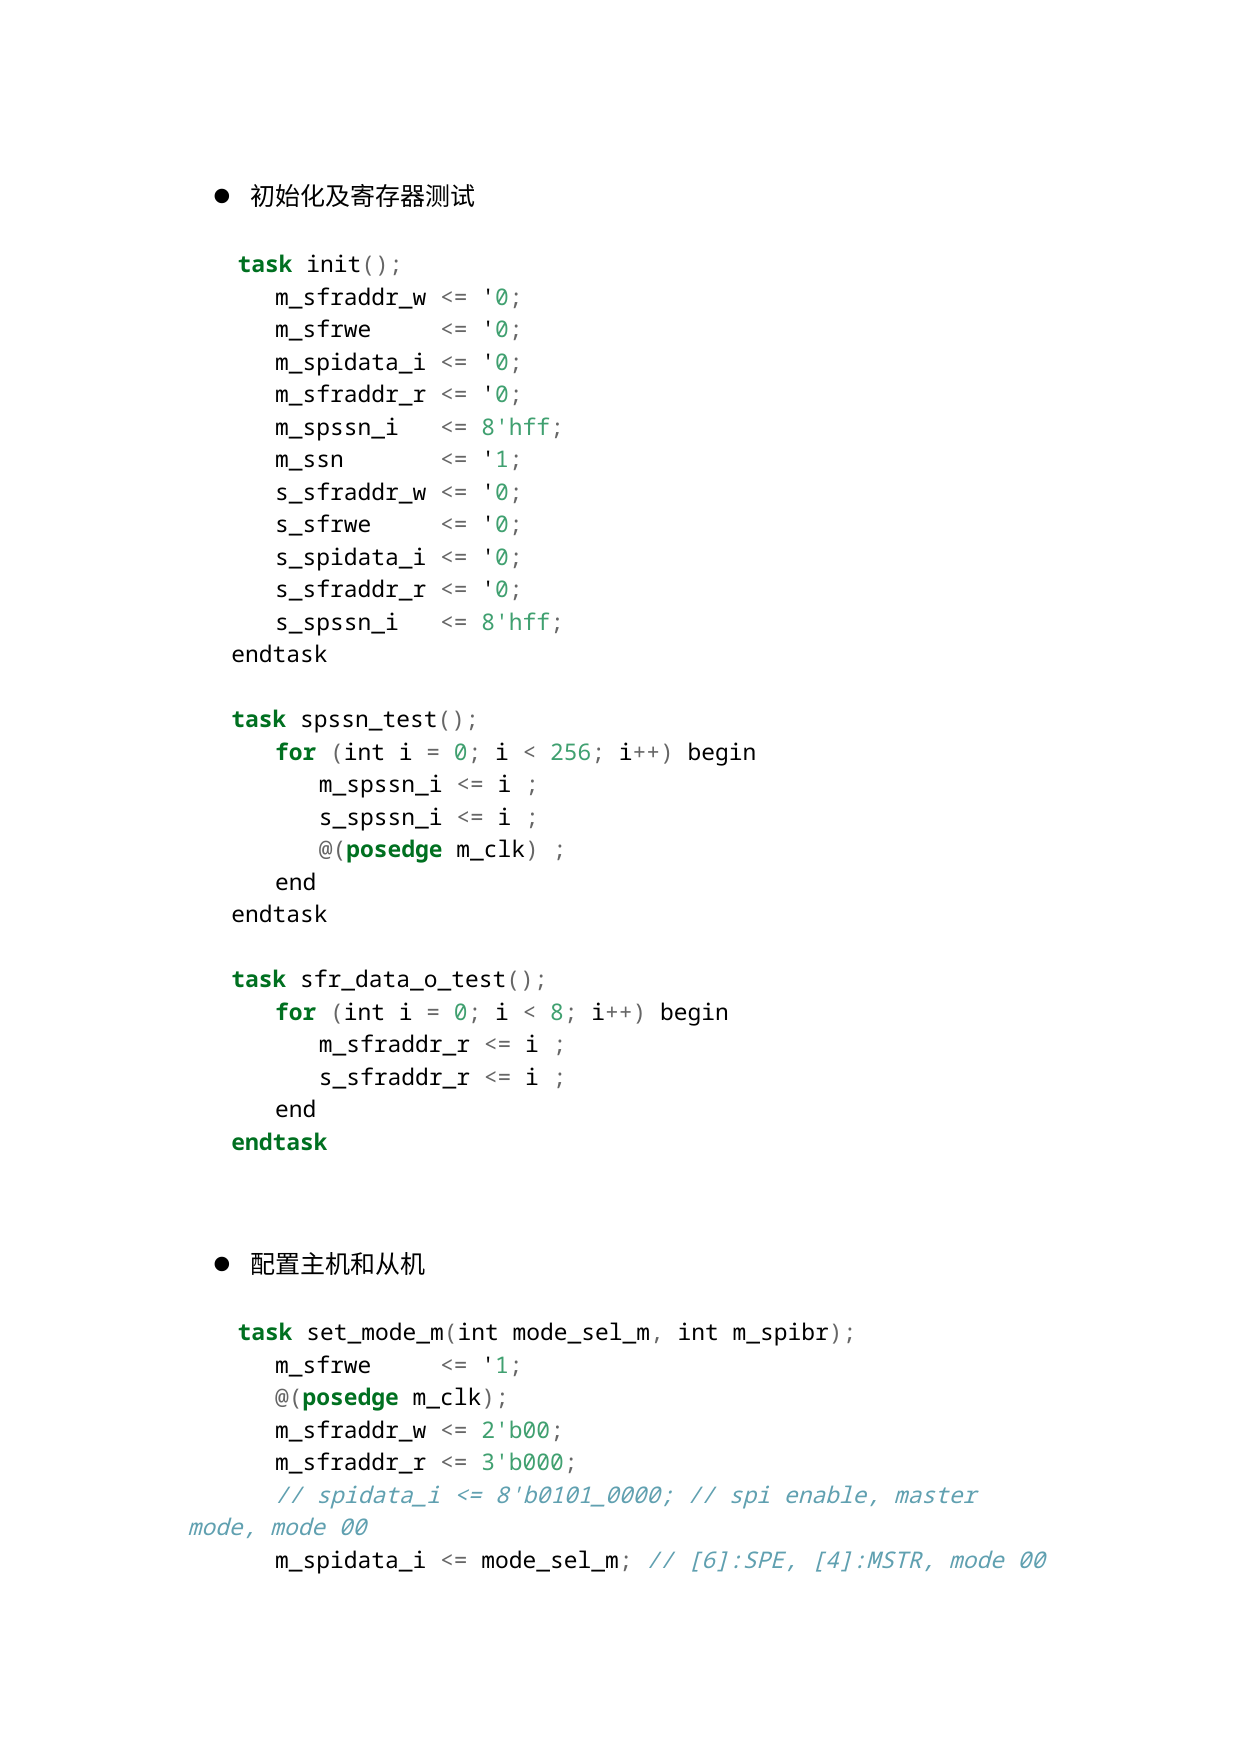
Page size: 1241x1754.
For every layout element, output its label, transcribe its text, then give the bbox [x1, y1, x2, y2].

list 初始化及寄存器测试 [212, 162, 1053, 227]
text task init(); m_sfraddr_w <= '0; m_sfrwe <= '0; m_spidata_i <= '0; m_sfraddr_r <= '0; m_spssn_i <= 8'hff; m_ssn <= '1; s_sfraddr_w <= '0; s_sfrwe <= '0; s_spidata_i <= '0; s_sfraddr_r <= '0; s_spssn_i <= 8'hff; endtask task spssn_test(); for (int i = 0; i < 256; i++) begin m_spssn_i <= i ; s_spssn_i <= i ; @(posedge m_clk) ; end endtask task sfr_data_o_test(); for (int i = 0; i < 8; i++) begin m_sfraddr_r <= i ; s_sfraddr_r <= i ; end endtask [187, 248, 1053, 1158]
list 配置主机和从机 [212, 1230, 1053, 1295]
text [187, 1316, 1053, 1576]
